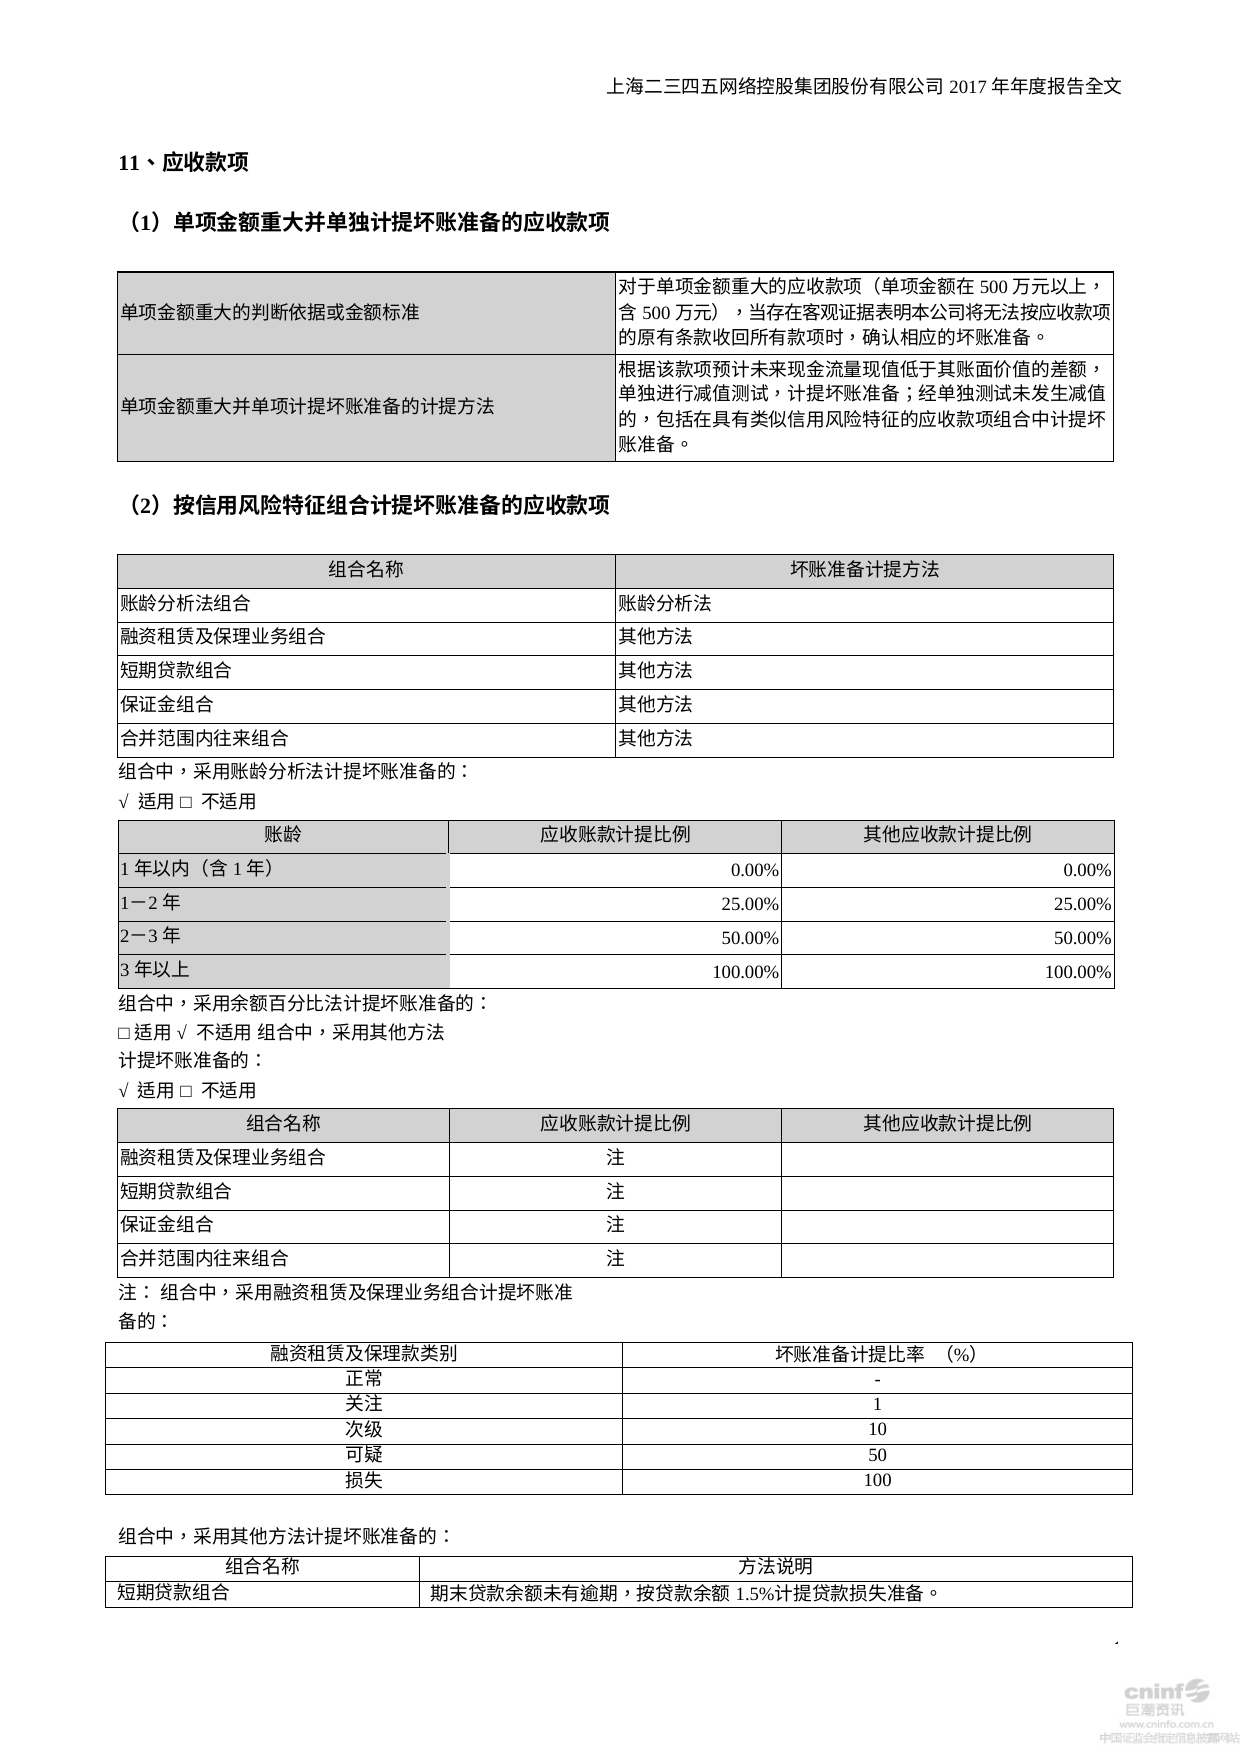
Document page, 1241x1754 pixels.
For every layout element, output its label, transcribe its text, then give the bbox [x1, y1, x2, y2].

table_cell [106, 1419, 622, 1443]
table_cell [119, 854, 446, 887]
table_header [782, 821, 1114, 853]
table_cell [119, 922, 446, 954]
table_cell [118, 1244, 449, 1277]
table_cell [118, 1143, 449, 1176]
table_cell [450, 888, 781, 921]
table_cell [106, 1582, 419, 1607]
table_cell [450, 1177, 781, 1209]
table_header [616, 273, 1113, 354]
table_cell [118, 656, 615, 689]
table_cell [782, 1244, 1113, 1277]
text 注： 组合中，采用融资租赁及保理业务组合计提坏账准备的： [118, 1279, 589, 1334]
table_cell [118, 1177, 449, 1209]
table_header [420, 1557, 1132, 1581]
subtitle 11、应收款项 [118, 147, 1230, 177]
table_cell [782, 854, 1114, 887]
subtitle （2）按信用风险特征组合计提坏账准备的应收款项 [118, 490, 1230, 520]
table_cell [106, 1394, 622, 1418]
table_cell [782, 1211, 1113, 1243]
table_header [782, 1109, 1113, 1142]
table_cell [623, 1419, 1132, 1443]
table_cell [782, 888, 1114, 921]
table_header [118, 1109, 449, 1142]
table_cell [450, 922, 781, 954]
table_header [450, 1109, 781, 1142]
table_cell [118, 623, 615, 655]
text 组合中，采用其他方法计提坏账准备的： [118, 1523, 1230, 1548]
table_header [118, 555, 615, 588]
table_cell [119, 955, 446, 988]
text √ 适用 □ 不适用 [118, 788, 1230, 813]
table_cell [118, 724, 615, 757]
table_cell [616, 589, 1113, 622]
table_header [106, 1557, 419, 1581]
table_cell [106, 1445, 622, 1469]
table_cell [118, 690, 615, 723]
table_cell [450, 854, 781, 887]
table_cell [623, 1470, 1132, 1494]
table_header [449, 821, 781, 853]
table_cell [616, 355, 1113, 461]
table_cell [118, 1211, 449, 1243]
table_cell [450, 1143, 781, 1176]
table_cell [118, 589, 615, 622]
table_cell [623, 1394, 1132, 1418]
text 组合中，采用余额百分比法计提坏账准备的： [118, 990, 1230, 1016]
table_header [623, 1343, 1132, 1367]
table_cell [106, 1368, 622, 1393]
text □ 适用 √ 不适用 组合中，采用其他方法计提坏账准备的： [118, 1019, 458, 1073]
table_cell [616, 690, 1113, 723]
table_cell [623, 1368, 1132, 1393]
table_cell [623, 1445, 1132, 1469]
subtitle （1）单项金额重大并单独计提坏账准备的应收款项 [118, 207, 1230, 237]
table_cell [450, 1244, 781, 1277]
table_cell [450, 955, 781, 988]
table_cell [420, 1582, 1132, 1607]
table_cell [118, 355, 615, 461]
picture [1099, 1673, 1241, 1754]
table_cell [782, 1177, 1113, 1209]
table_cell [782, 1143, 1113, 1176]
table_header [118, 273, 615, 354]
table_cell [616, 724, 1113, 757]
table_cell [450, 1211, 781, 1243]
text 组合中，采用账龄分析法计提坏账准备的： [118, 759, 1230, 784]
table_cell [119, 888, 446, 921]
text √ 适用 □ 不适用 [118, 1077, 1230, 1102]
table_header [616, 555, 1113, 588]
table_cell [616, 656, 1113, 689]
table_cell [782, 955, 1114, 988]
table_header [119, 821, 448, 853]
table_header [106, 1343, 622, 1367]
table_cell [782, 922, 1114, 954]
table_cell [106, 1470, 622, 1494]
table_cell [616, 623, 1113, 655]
